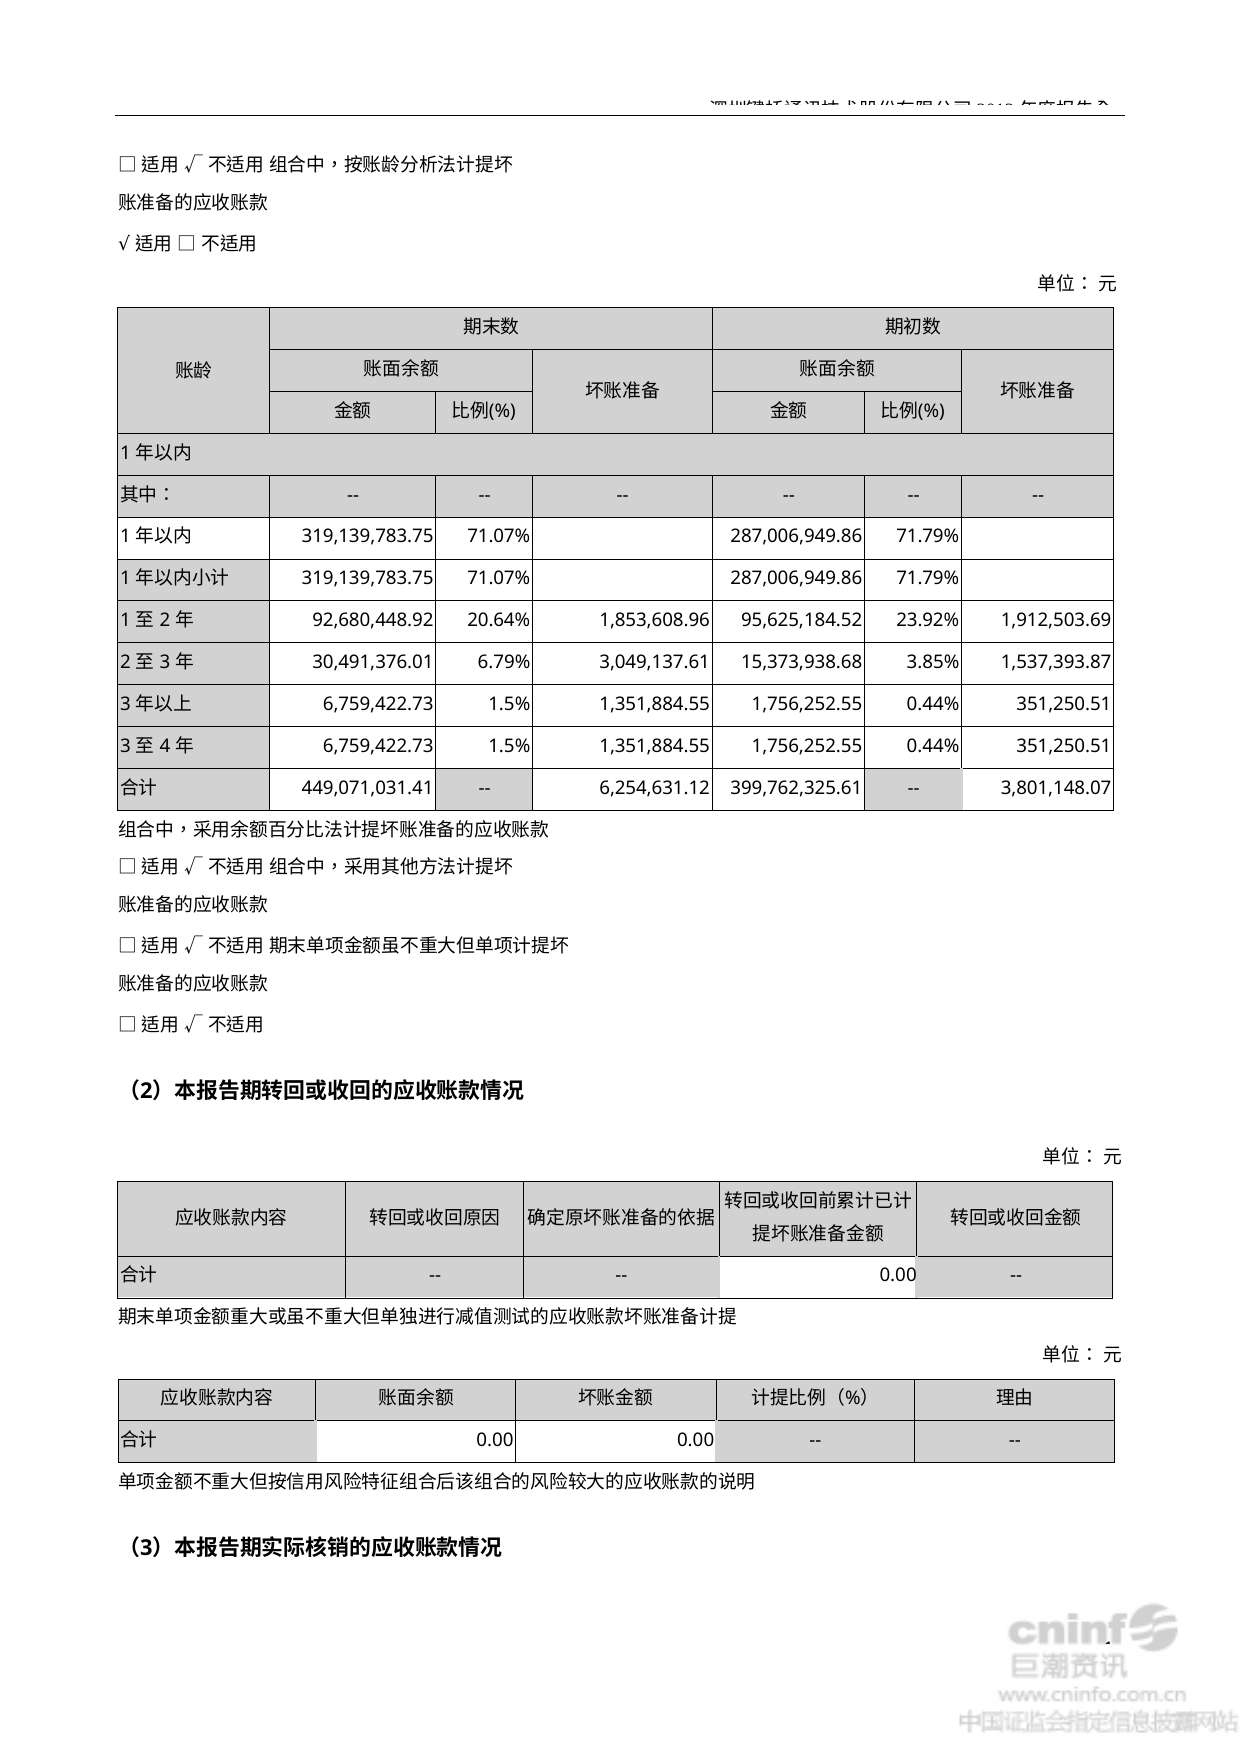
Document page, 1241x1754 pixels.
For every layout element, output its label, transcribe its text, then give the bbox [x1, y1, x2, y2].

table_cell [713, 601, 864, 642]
text 单位： 元 [102, 1144, 1122, 1169]
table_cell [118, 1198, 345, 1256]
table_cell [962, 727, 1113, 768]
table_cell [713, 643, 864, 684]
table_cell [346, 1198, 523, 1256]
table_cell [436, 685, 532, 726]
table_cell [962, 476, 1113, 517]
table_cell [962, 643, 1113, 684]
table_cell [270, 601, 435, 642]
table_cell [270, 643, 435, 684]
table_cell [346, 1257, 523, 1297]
text 单位： 元 [102, 1341, 1122, 1367]
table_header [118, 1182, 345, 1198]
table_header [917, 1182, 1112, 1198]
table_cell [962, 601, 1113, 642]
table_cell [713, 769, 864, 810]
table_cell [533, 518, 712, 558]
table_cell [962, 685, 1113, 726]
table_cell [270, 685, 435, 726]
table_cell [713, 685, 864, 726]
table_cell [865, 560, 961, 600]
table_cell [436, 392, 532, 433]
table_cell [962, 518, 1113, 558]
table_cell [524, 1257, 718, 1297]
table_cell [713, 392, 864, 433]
picture [958, 1593, 1241, 1754]
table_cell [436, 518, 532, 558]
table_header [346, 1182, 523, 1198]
text □ 适用 √ 不适用 组合中，按账龄分析法计提坏账准备的应收账款 [118, 151, 513, 215]
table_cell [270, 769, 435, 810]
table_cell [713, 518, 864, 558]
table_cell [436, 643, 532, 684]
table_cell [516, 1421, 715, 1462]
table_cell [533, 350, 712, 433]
text □ 适用 √ 不适用 [118, 1012, 1123, 1037]
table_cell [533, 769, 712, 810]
text 单项金额不重大但按信用风险特征组合后该组合的风险较大的应收账款的说明 [118, 1468, 1123, 1494]
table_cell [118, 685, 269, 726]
subtitle （2）本报告期转回或收回的应收账款情况 [118, 1075, 1123, 1105]
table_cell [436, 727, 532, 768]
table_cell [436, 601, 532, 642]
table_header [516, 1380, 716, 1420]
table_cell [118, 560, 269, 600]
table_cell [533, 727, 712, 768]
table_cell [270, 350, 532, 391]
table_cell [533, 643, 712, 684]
text □ 适用 √ 不适用 期末单项金额虽不重大但单项计提坏账准备的应收账款 [118, 932, 570, 996]
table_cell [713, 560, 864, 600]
text 单位： 元 [1037, 270, 1240, 296]
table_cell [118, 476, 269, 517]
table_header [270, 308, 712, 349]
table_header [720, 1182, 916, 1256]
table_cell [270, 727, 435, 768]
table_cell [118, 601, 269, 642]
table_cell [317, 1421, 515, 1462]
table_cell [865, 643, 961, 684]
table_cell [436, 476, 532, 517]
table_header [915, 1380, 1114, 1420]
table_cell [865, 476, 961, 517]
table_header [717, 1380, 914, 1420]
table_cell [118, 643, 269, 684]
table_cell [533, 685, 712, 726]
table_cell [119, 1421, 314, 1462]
text √ 适用 □ 不适用 [118, 231, 513, 256]
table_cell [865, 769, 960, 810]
text 组合中，采用余额百分比法计提坏账准备的应收账款 [118, 816, 1123, 841]
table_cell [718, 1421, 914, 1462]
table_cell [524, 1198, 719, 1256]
text □ 适用 √ 不适用 组合中，采用其他方法计提坏账准备的应收账款 [118, 853, 514, 917]
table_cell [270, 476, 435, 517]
text 期末单项金额重大或虽不重大但单独进行减值测试的应收账款坏账准备计提 [118, 1303, 1123, 1329]
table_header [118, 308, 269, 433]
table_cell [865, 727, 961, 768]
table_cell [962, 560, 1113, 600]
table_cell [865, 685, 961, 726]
subtitle （3）本报告期实际核销的应收账款情况 [118, 1532, 1123, 1562]
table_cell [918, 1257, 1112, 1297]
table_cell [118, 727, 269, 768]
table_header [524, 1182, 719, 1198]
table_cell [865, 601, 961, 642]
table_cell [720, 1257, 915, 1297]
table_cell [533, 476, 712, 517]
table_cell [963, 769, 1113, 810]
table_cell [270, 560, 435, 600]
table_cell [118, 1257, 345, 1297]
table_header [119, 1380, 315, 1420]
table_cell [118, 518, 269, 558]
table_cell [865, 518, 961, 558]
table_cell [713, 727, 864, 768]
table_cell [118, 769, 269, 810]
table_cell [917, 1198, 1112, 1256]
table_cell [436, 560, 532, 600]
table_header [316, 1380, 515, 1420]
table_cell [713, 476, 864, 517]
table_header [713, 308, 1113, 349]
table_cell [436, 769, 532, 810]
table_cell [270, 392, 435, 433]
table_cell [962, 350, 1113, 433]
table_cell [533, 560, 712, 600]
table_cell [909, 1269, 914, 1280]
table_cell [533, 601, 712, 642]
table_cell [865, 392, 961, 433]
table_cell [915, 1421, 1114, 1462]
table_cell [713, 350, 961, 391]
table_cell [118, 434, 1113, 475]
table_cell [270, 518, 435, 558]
